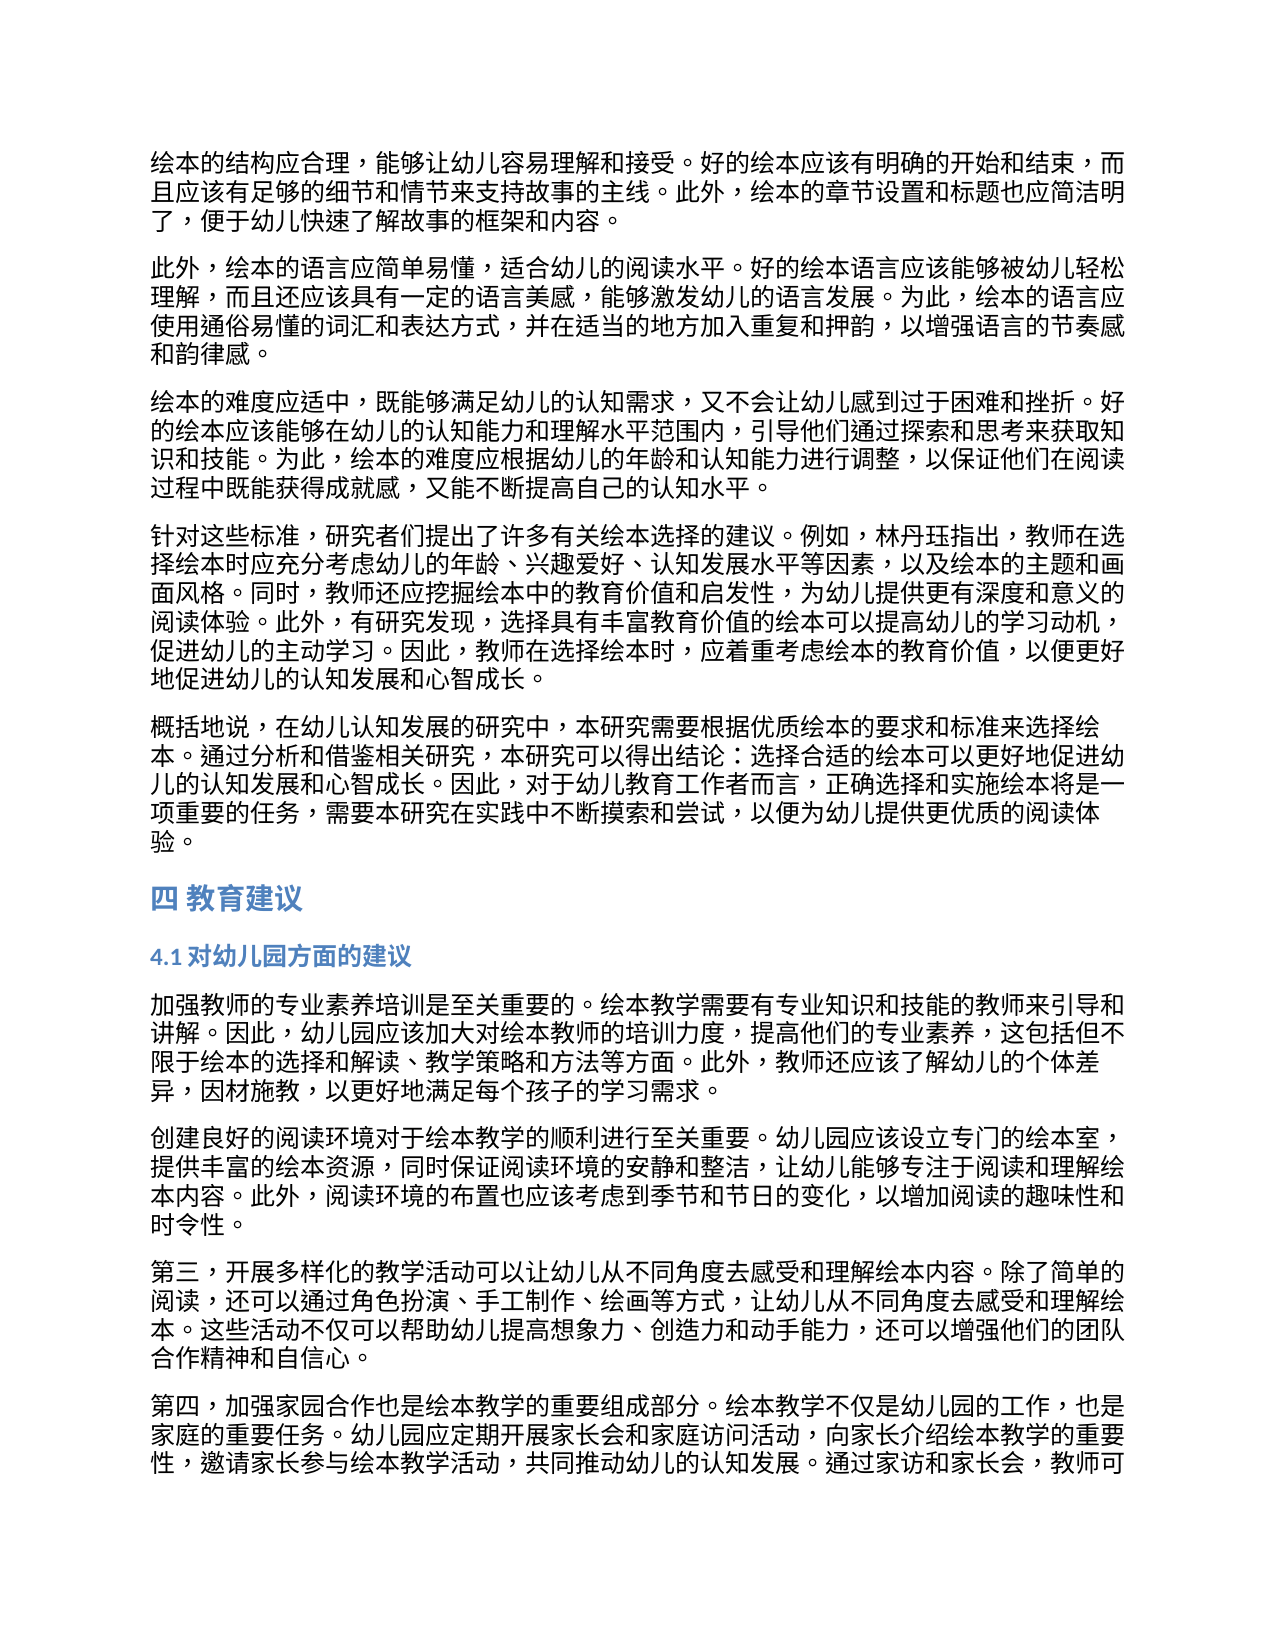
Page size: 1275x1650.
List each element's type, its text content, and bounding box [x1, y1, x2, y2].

text 此外，绘本的语言应简单易懂，适合幼儿的阅读水平。好的绘本语言应该能够被幼儿轻松理解，而且还应该具有一定的语言美感，能够激发幼儿的语言发展。为此，绘本的语言应使用通俗易懂的词汇和表达方式，并在适当的地方加入重复和押韵，以增强语言的节奏感和韵律感。 [150, 255, 1125, 370]
text 绘本的结构应合理，能够让幼儿容易理解和接受。好的绘本应该有明确的开始和结束，而且应该有足够的细节和情节来支持故事的主线。此外，绘本的章节设置和标题也应简洁明了，便于幼儿快速了解故事的框架和内容。 [150, 150, 1125, 236]
text 绘本的难度应适中，既能够满足幼儿的认知需求，又不会让幼儿感到过于困难和挫折。好的绘本应该能够在幼儿的认知能力和理解水平范围内，引导他们通过探索和思考来获取知识和技能。为此，绘本的难度应根据幼儿的年龄和认知能力进行调整，以保证他们在阅读过程中既能获得成就感，又能不断提高自己的认知水平。 [150, 389, 1125, 504]
text 针对这些标准，研究者们提出了许多有关绘本选择的建议。例如，林丹珏指出，教师在选择绘本时应充分考虑幼儿的年龄、兴趣爱好、认知发展水平等因素，以及绘本的主题和画面风格。同时，教师还应挖掘绘本中的教育价值和启发性，为幼儿提供更有深度和意义的阅读体验。此外，有研究发现，选择具有丰富教育价值的绘本可以提高幼儿的学习动机，促进幼儿的主动学习。因此，教师在选择绘本时，应着重考虑绘本的教育价值，以便更好地促进幼儿的认知发展和心智成长。 [150, 522, 1125, 695]
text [150, 1393, 1125, 1479]
text 第三，开展多样化的教学活动可以让幼儿从不同角度去感受和理解绘本内容。除了简单的阅读，还可以通过角色扮演、手工制作、绘画等方式，让幼儿从不同角度去感受和理解绘本。这些活动不仅可以帮助幼儿提高想象力、创造力和动手能力，还可以增强他们的团队合作精神和自信心。 [150, 1259, 1125, 1374]
subtitle 4.1 对幼儿园方面的建议 [150, 939, 1125, 973]
text 概括地说，在幼儿认知发展的研究中，本研究需要根据优质绘本的要求和标准来选择绘本。通过分析和借鉴相关研究，本研究可以得出结论：选择合适的绘本可以更好地促进幼儿的认知发展和心智成长。因此，对于幼儿教育工作者而言，正确选择和实施绘本将是一项重要的任务，需要本研究在实践中不断摸索和尝试，以便为幼儿提供更优质的阅读体验。 [150, 714, 1125, 857]
subtitle 四 教育建议 [150, 878, 1125, 918]
text 加强教师的专业素养培训是至关重要的。绘本教学需要有专业知识和技能的教师来引导和讲解。因此，幼儿园应该加大对绘本教师的培训力度，提高他们的专业素养，这包括但不限于绘本的选择和解读、教学策略和方法等方面。此外，教师还应该了解幼儿的个体差异，因材施教，以更好地满足每个孩子的学习需求。 [150, 992, 1125, 1107]
text 创建良好的阅读环境对于绘本教学的顺利进行至关重要。幼儿园应该设立专门的绘本室，提供丰富的绘本资源，同时保证阅读环境的安静和整洁，让幼儿能够专注于阅读和理解绘本内容。此外，阅读环境的布置也应该考虑到季节和节日的变化，以增加阅读的趣味性和时令性。 [150, 1125, 1125, 1240]
